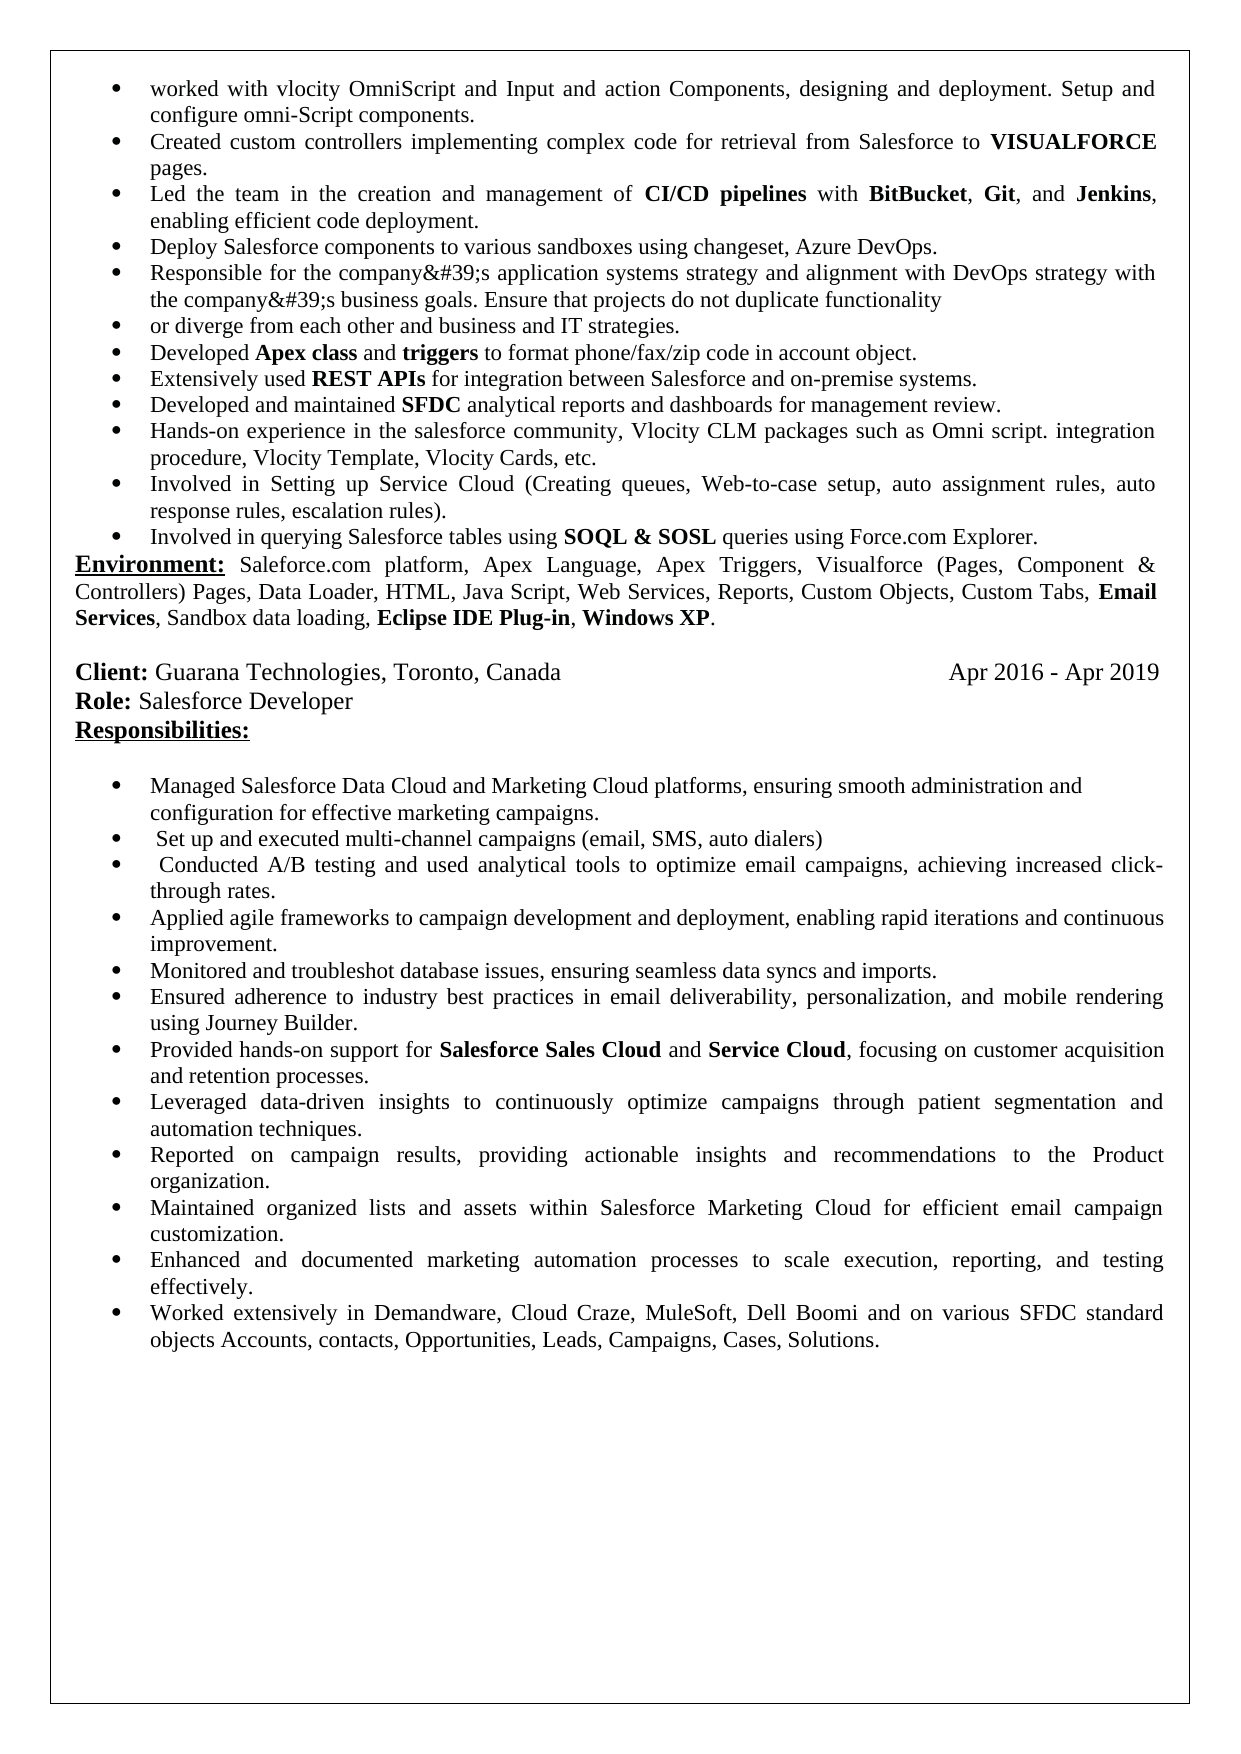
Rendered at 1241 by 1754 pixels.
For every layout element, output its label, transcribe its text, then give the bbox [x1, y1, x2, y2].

list or diverge from each other and business and IT strategies. [112, 312, 1157, 338]
list Monitored and troubleshot database issues, ensuring seamless data syncs and imports. [112, 957, 1165, 983]
list Created custom controllers implementing complex code for retrieval from Salesforce to VISUALFORCE pages. [112, 128, 1157, 180]
list Provided hands-on support for Salesforce Sales Cloud and Service Cloud, focusing on customer acquisition and retention processes. [112, 1036, 1165, 1088]
list Set up and executed multi-channel campaigns (email, SMS, auto dialers) [112, 825, 1165, 851]
list Ensured adherence to industry best practices in email deliverability, personalization, and mobile rendering using Journey Builder. [112, 983, 1165, 1036]
list Involved in querying Salesforce tables using SOQL & SOSL queries using Force.com Explorer. [112, 523, 1157, 549]
list Hands-on experience in the salesforce community, Vlocity CLM packages such as Omni script. integration procedure, Vlocity Template, Vlocity Cards, etc. [112, 418, 1157, 470]
list Led the team in the creation and management of CI/CD pipelines with BitBucket, Git, and Jenkins, enabling efficient code deployment. [112, 180, 1157, 233]
text Environment: Saleforce.com platform, Apex Language, Apex Triggers, Visualforce (Pages, Component & Controllers) Pages, Data Loader, HTML, Java Script, Web Services, Reports, Custom Objects, Custom Tabs, Email Services, Sandbox data loading, Eclipse IDE Plug-in, Windows XP. [75, 549, 1157, 631]
list Maintained organized lists and assets within Salesforce Marketing Cloud for efficient email campaign customization. [112, 1194, 1165, 1247]
list Applied agile frameworks to campaign development and deployment, enabling rapid iterations and continuous improvement. [112, 904, 1165, 957]
list Responsible for the company&#39;s application systems strategy and alignment with DevOps strategy with the company&#39;s business goals. Ensure that projects do not duplicate functionality [112, 259, 1157, 312]
list Enhanced and documented marketing automation processes to scale execution, reporting, and testing effectively. [112, 1247, 1165, 1299]
list Developed Apex class and triggers to format phone/fax/zip code in account object. [112, 338, 1157, 365]
text Client: Guarana Technologies, Toronto, Canada Apr 2016 - Apr 2019 Role: Salesforce Developer Responsibilities: [75, 631, 1165, 772]
list Reported on campaign results, providing actionable insights and recommendations to the Product organization. [112, 1141, 1165, 1194]
list Deploy Salesforce components to various sandboxes using changeset, Azure DevOps. [112, 233, 1157, 259]
list Involved in Setting up Service Cloud (Creating queues, Web-to-case setup, auto assignment rules, auto response rules, escalation rules). [112, 470, 1157, 523]
list worked with vlocity OmniScript and Input and action Components, designing and deployment. Setup and configure omni-Script components. [112, 75, 1157, 128]
list Extensively used REST APIs for integration between Salesforce and on-premise systems. [112, 365, 1157, 391]
list Worked extensively in Demandware, Cloud Craze, MuleSoft, Dell Boomi and on various SFDC standard objects Accounts, contacts, Opportunities, Leads, Campaigns, Cases, Solutions. [112, 1299, 1165, 1352]
list Leveraged data-driven insights to continuously optimize campaigns through patient segmentation and automation techniques. [112, 1088, 1165, 1141]
list Conducted A/B testing and used analytical tools to optimize email campaigns, achieving increased click-through rates. [112, 851, 1165, 904]
list Developed and maintained SFDC analytical reports and dashboards for management review. [112, 391, 1157, 418]
list Managed Salesforce Data Cloud and Marketing Cloud platforms, ensuring smooth administration and configuration for effective marketing campaigns. [112, 772, 1165, 825]
